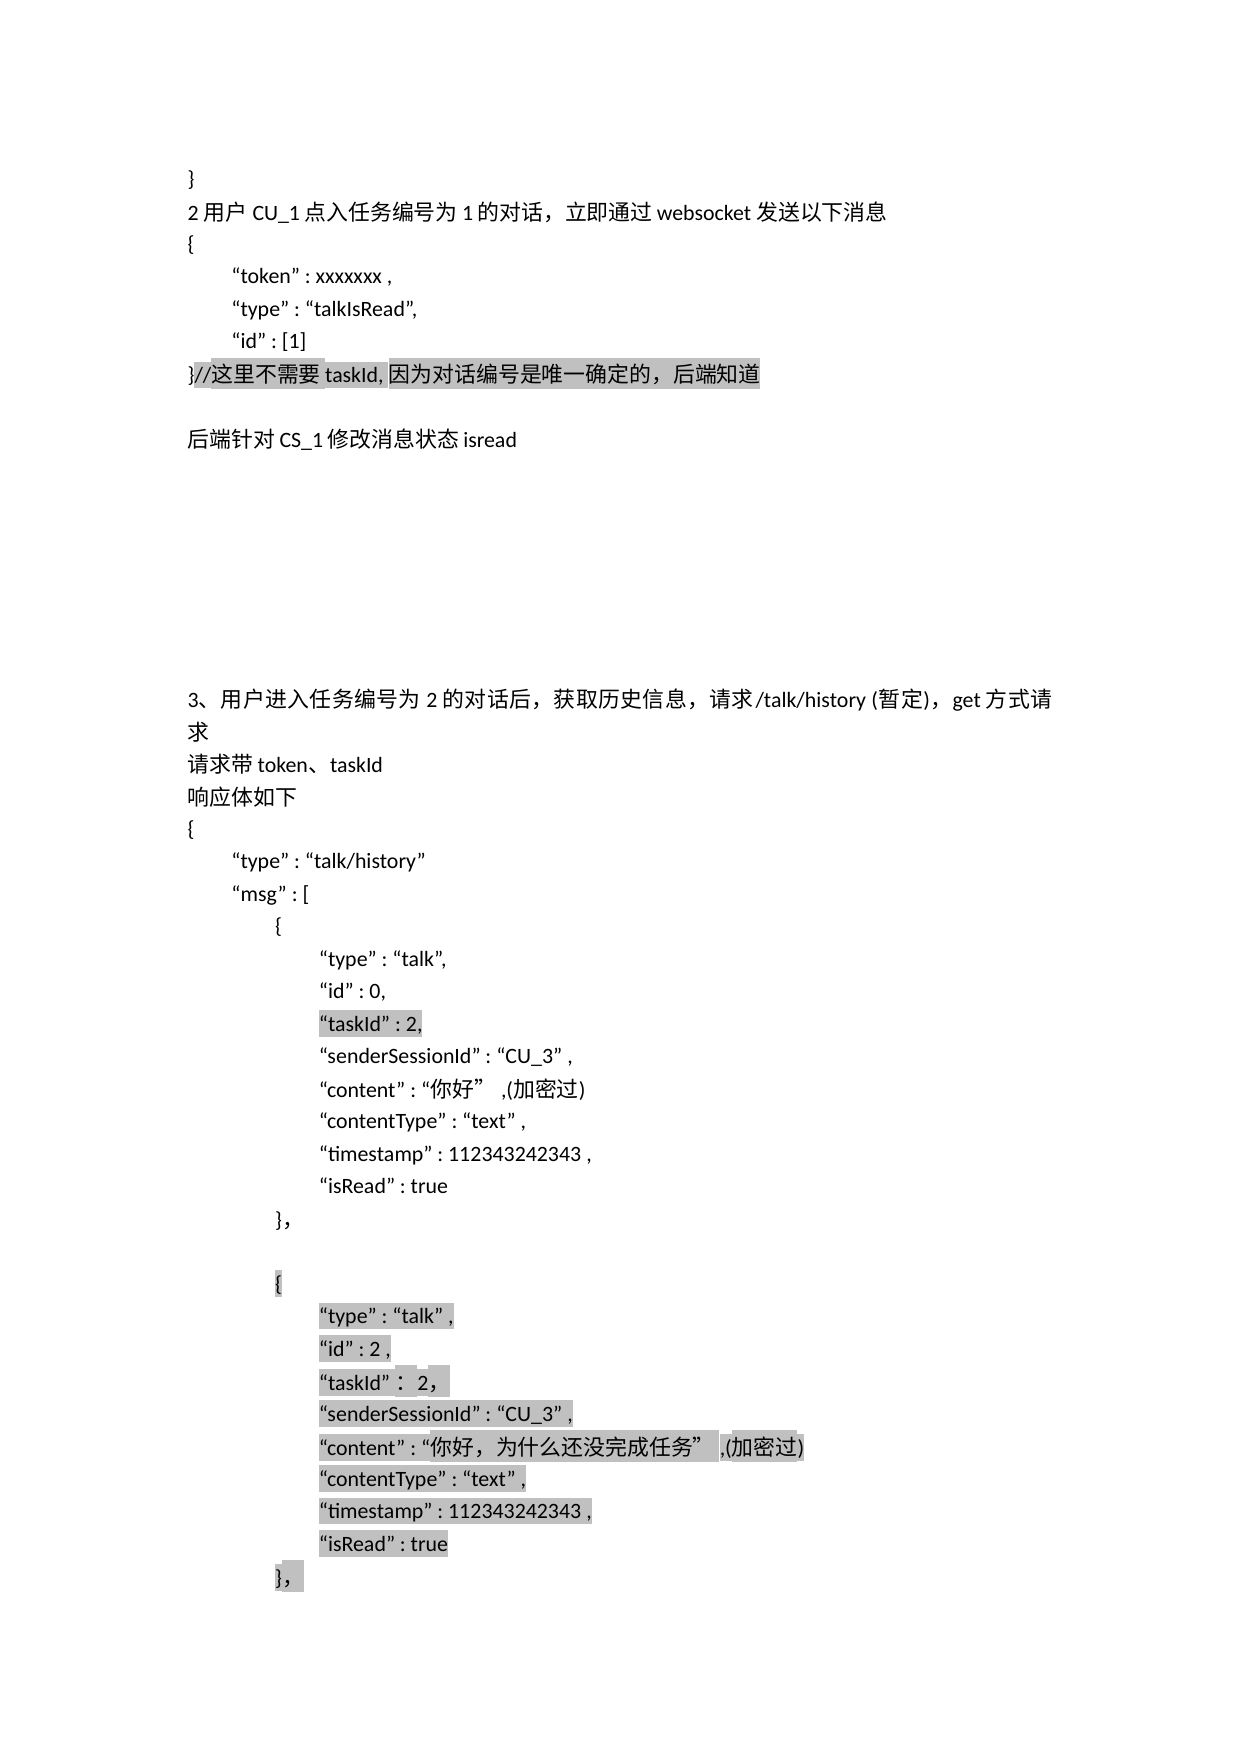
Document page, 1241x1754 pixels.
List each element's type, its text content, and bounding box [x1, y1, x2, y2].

text “contentType” : “text” , [275, 1462, 1053, 1494]
text “type” : “talk”, [275, 942, 1053, 974]
text }， [231, 1559, 1053, 1592]
text 2 用户 CU_1点入任务编号为1的对话，立即通过websocket 发送以下消息 [187, 194, 1053, 227]
text { [187, 1267, 1053, 1299]
text { [187, 812, 1053, 844]
list 请求带token、taskId [187, 747, 1053, 779]
text “isRead” : true [275, 1527, 1053, 1559]
text “content” : “你好” ,(加密过) [275, 1072, 1053, 1104]
list 后端针对CS_1修改消息状态isread [187, 422, 1053, 454]
text “msg” : [ [187, 877, 1053, 909]
text “taskId” : 2, [275, 1007, 1053, 1039]
text }//这里不需要taskId, 因为对话编号是唯一确定的，后端知道 [187, 357, 1053, 389]
text “id” : [1] [187, 324, 1053, 357]
text “type” : “talkIsRead”, [187, 292, 1053, 324]
text “isRead” : true [275, 1169, 1053, 1202]
text “type” : “talk/history” [187, 844, 1053, 877]
text } [187, 162, 1053, 194]
text { [187, 227, 1053, 259]
text “senderSessionId” : “CU_3” , [275, 1039, 1053, 1072]
list 用户进入任务编号为2的对话后，获取历史信息，请求/talk/history (暂定)，get方式请求 [187, 682, 1053, 747]
text { [231, 909, 1053, 942]
text “content” : “你好，为什么还没完成任务” ,(加密过) [275, 1429, 1053, 1462]
list 响应体如下 [187, 779, 1053, 812]
text “timestamp” : 112343242343 , [275, 1137, 1053, 1169]
text “timestamp” : 112343242343 , [275, 1494, 1053, 1527]
text “type” : “talk” , [275, 1299, 1053, 1332]
text “id” : 2 , [275, 1332, 1053, 1364]
text }， [231, 1202, 1053, 1234]
text “contentType” : “text” , [275, 1104, 1053, 1137]
text “taskId” ：2， [275, 1364, 1053, 1397]
text “token” : xxxxxxx , [187, 259, 1053, 292]
text “id” : 0, [275, 974, 1053, 1007]
text “senderSessionId” : “CU_3” , [275, 1397, 1053, 1429]
